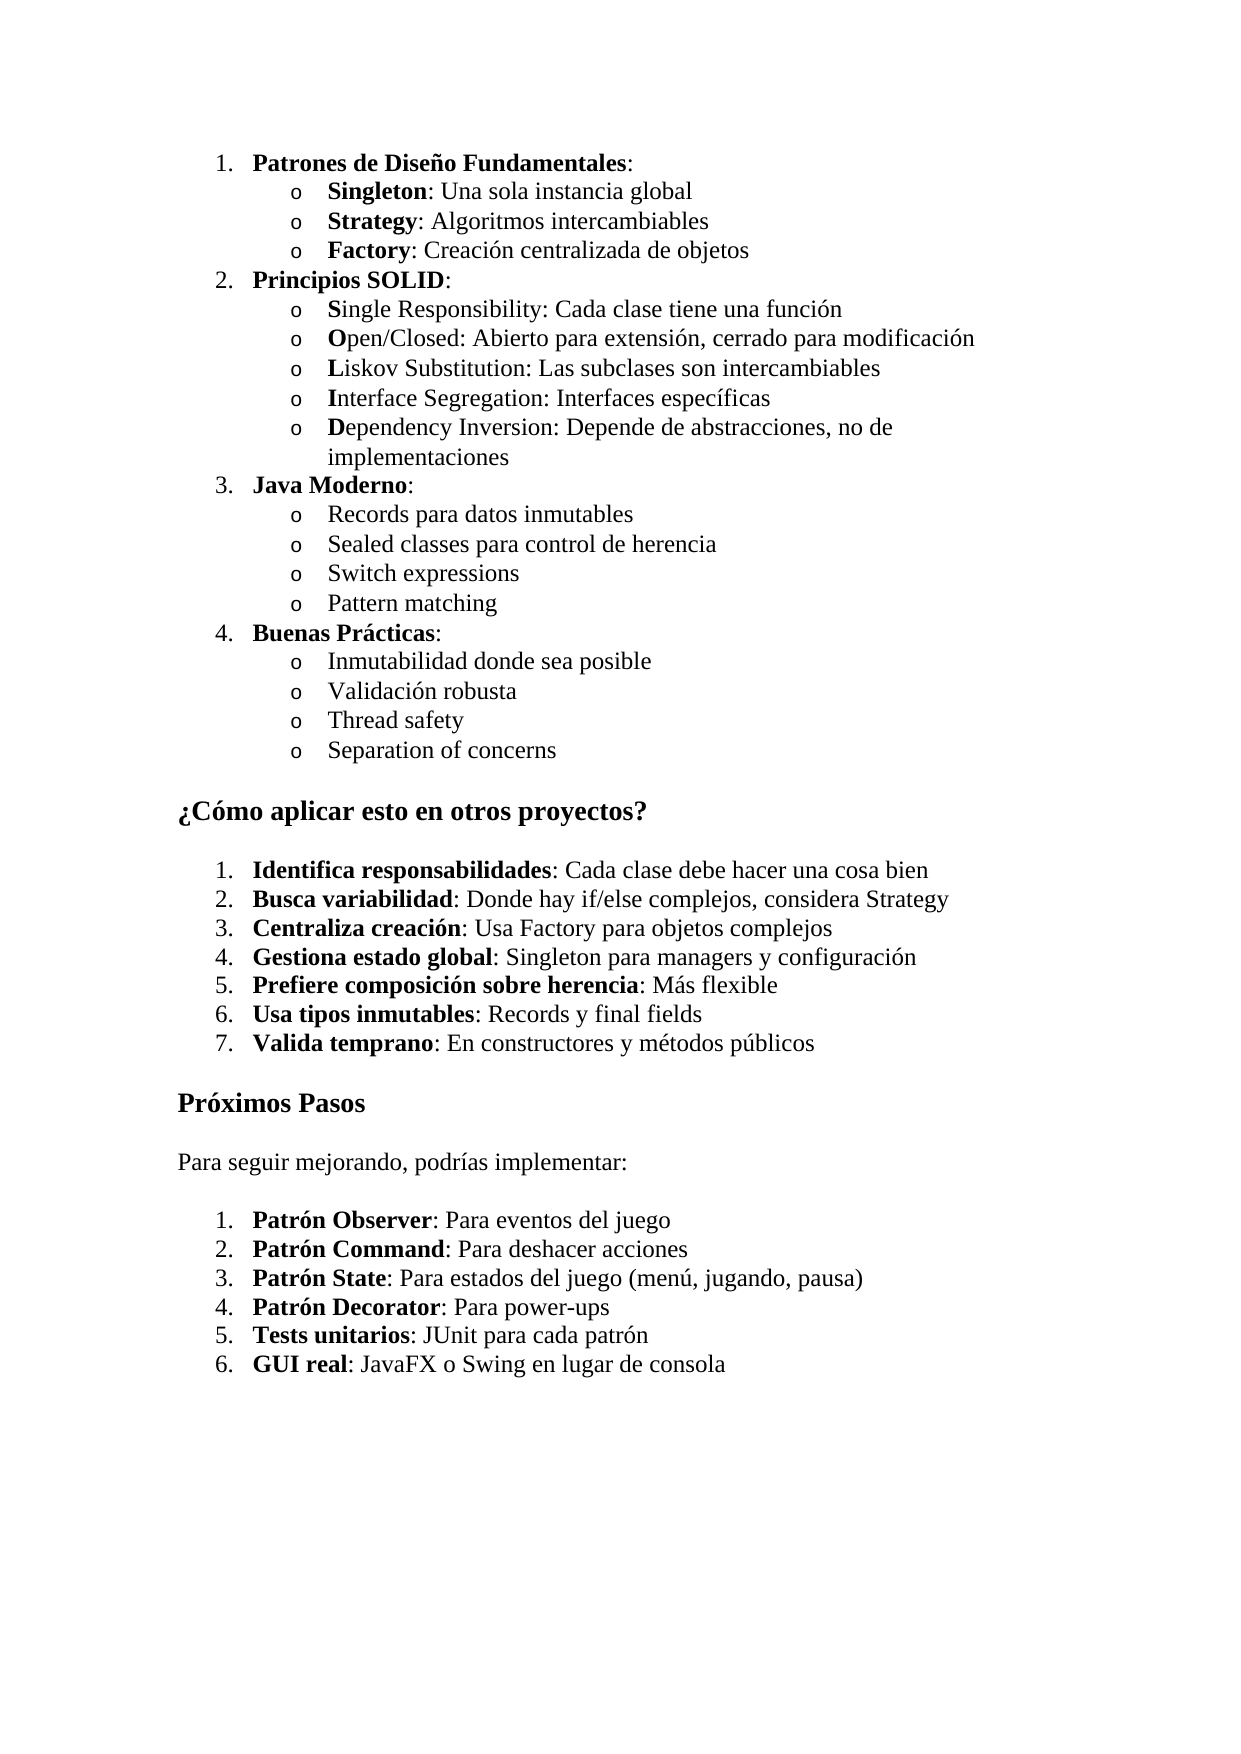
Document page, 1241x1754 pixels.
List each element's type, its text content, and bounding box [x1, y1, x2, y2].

list Patrón Command: Para deshacer acciones [215, 1234, 1063, 1263]
list Tests unitarios: JUnit para cada patrón [215, 1320, 1063, 1349]
list Patrón Observer: Para eventos del juego [215, 1205, 1063, 1234]
list Strategy: Algoritmos intercambiables [290, 206, 1063, 236]
list Inmutabilidad donde sea posible [290, 646, 1063, 676]
list Buenas Prácticas: [215, 618, 1063, 646]
list Dependency Inversion: Depende de abstracciones, no de implementaciones [290, 412, 1063, 471]
list Patrón State: Para estados del juego (menú, jugando, pausa) [215, 1263, 1063, 1292]
list Separation of concerns [290, 735, 1063, 765]
list Open/Closed: Abierto para extensión, cerrado para modificación [290, 323, 1063, 353]
list Valida temprano: En constructores y métodos públicos [215, 1028, 1063, 1057]
list Centraliza creación: Usa Factory para objetos complejos [215, 913, 1063, 942]
list Records para datos inmutables [290, 499, 1063, 529]
list Singleton: Una sola instancia global [290, 176, 1063, 206]
list Switch expressions [290, 558, 1063, 588]
list GUI real: JavaFX o Swing en lugar de consola [215, 1349, 1063, 1378]
list Identifica responsabilidades: Cada clase debe hacer una cosa bien [215, 855, 1063, 884]
list Interface Segregation: Interfaces específicas [290, 383, 1063, 412]
list Gestiona estado global: Singleton para managers y configuración [215, 942, 1063, 970]
text Para seguir mejorando, podrías implementar: [177, 1147, 1063, 1176]
list Sealed classes para control de herencia [290, 529, 1063, 558]
text Próximos Pasos [177, 1086, 1063, 1118]
list Patrones de Diseño Fundamentales: [215, 148, 1063, 176]
list Thread safety [290, 706, 1063, 735]
list Prefiere composición sobre herencia: Más flexible [215, 970, 1063, 999]
list Usa tipos inmutables: Records y final fields [215, 999, 1063, 1028]
text ¿Cómo aplicar esto en otros proyectos? [177, 794, 1063, 826]
list Busca variabilidad: Donde hay if/else complejos, considera Strategy [215, 884, 1063, 913]
list Principios SOLID: [215, 265, 1063, 294]
list Single Responsibility: Cada clase tiene una función [290, 294, 1063, 323]
list Pattern matching [290, 588, 1063, 618]
list Factory: Creación centralizada de objetos [290, 236, 1063, 265]
list Liskov Substitution: Las subclases son intercambiables [290, 353, 1063, 383]
list Patrón Decorator: Para power-ups [215, 1292, 1063, 1320]
list Java Moderno: [215, 471, 1063, 499]
list Validación robusta [290, 676, 1063, 706]
